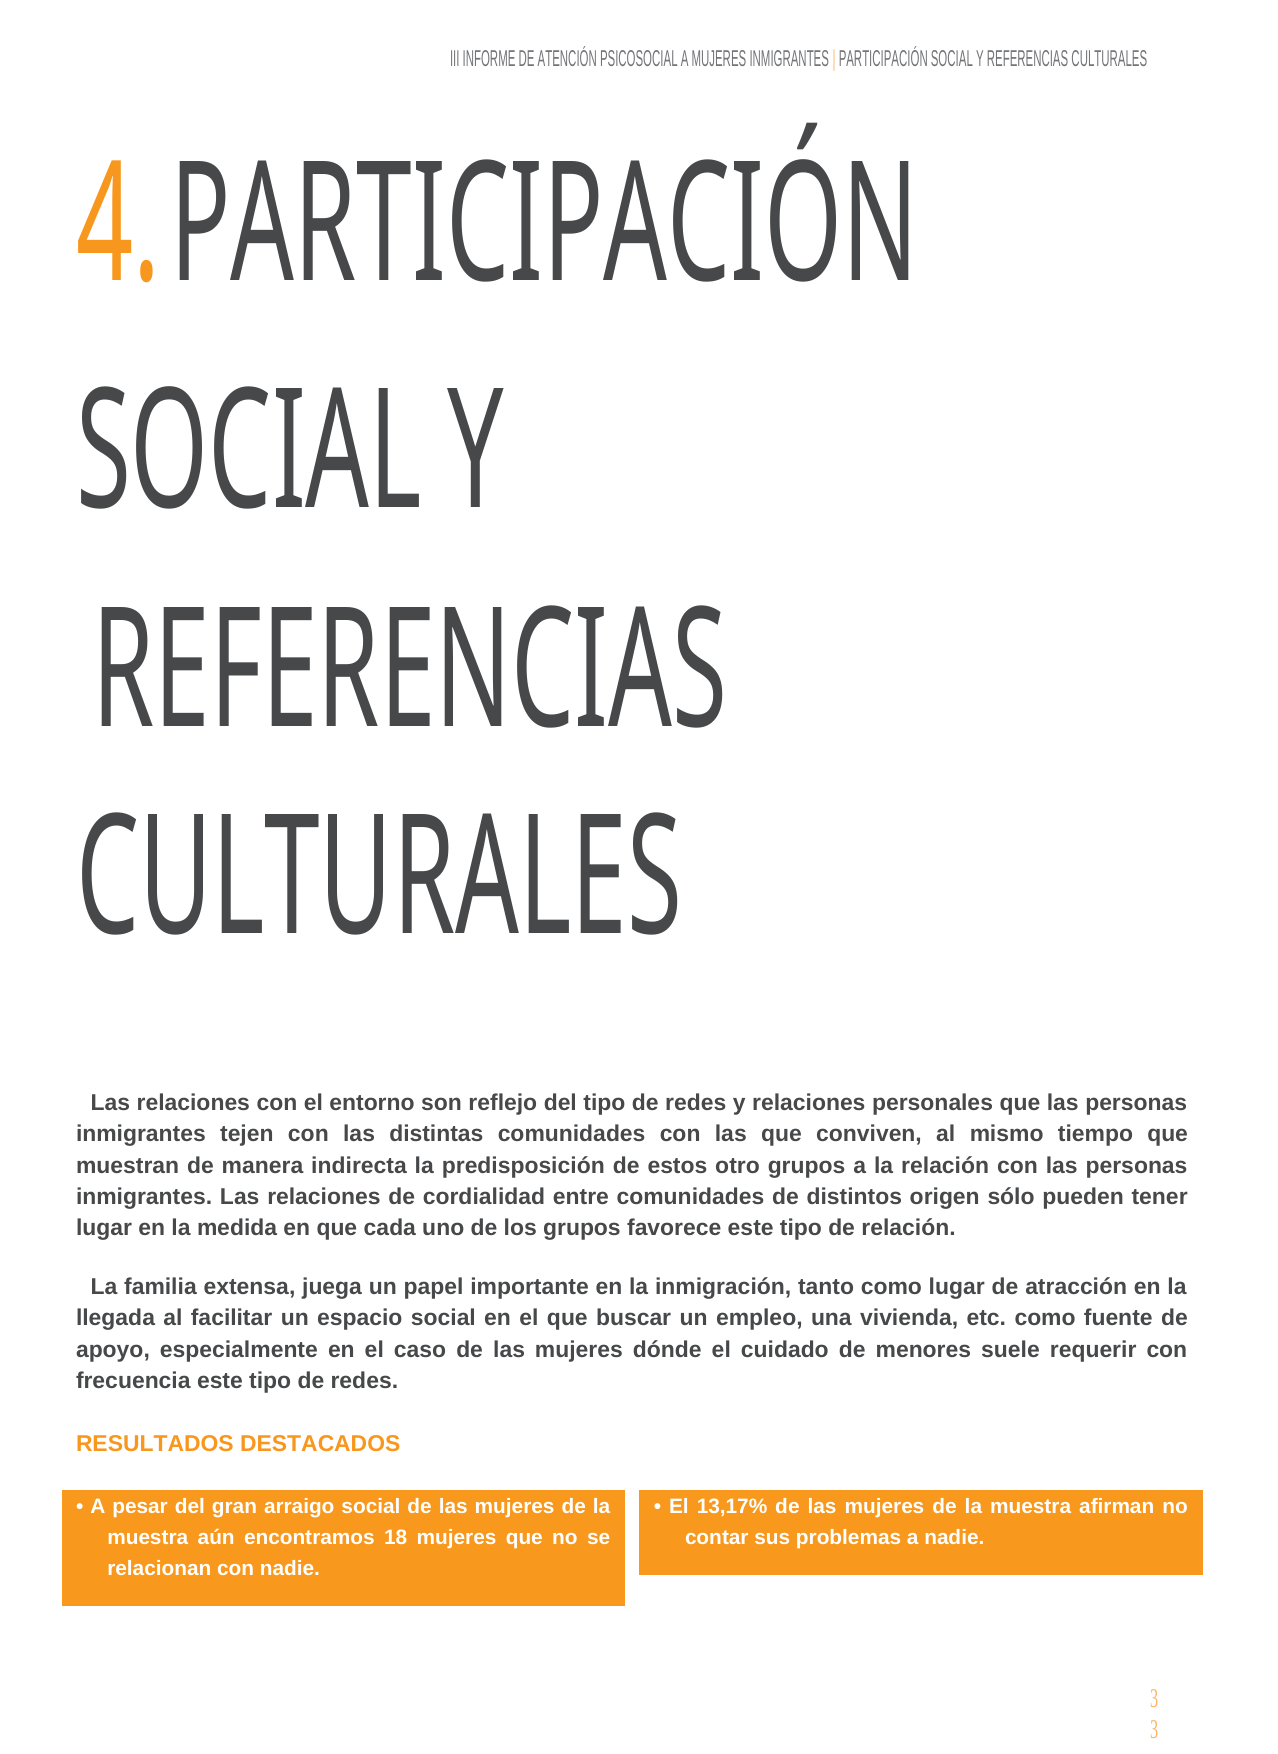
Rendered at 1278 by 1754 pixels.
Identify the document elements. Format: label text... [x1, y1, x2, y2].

text La familia extensa, juega un papel importante en la inmigración, tanto como lugar de atracción en la llegada al facilitar un espacio social en el que buscar un empleo, una vivienda, etc. como fuente de apoyo, especialmente en el caso de las mujeres dónde el cuidado de menores suele requerir con frecuencia este tipo de redes. [76, 1273, 1189, 1393]
list PARTICIPACIÓN SOCIAL Y [76, 102, 1189, 556]
text REFERENCIAS CULTURALES [76, 556, 1189, 983]
text • El 13,17% de las mujeres de la muestra afirman no contar sus problemas a nadie. [641, 1492, 1201, 1574]
text • A pesar del gran arraigo social de las mujeres de la muestra aún encontramos 18 mujeres que no se relacionan con nadie. [63, 1492, 623, 1605]
text Las relaciones con el entorno son reflejo del tipo de redes y relaciones personales que las personas inmigrantes tejen con las distintas comunidades con las que conviven, al mismo tiempo que muestran de manera indirecta la predisposición de estos otro grupos a la relación con las personas inmigrantes. Las relaciones de cordialidad entre comunidades de distintos origen sólo pueden tener lugar en la medida en que cada uno de los grupos favorece este tipo de relación. [76, 1089, 1189, 1241]
text RESULTADOS DESTACADOS [76, 1429, 1189, 1456]
